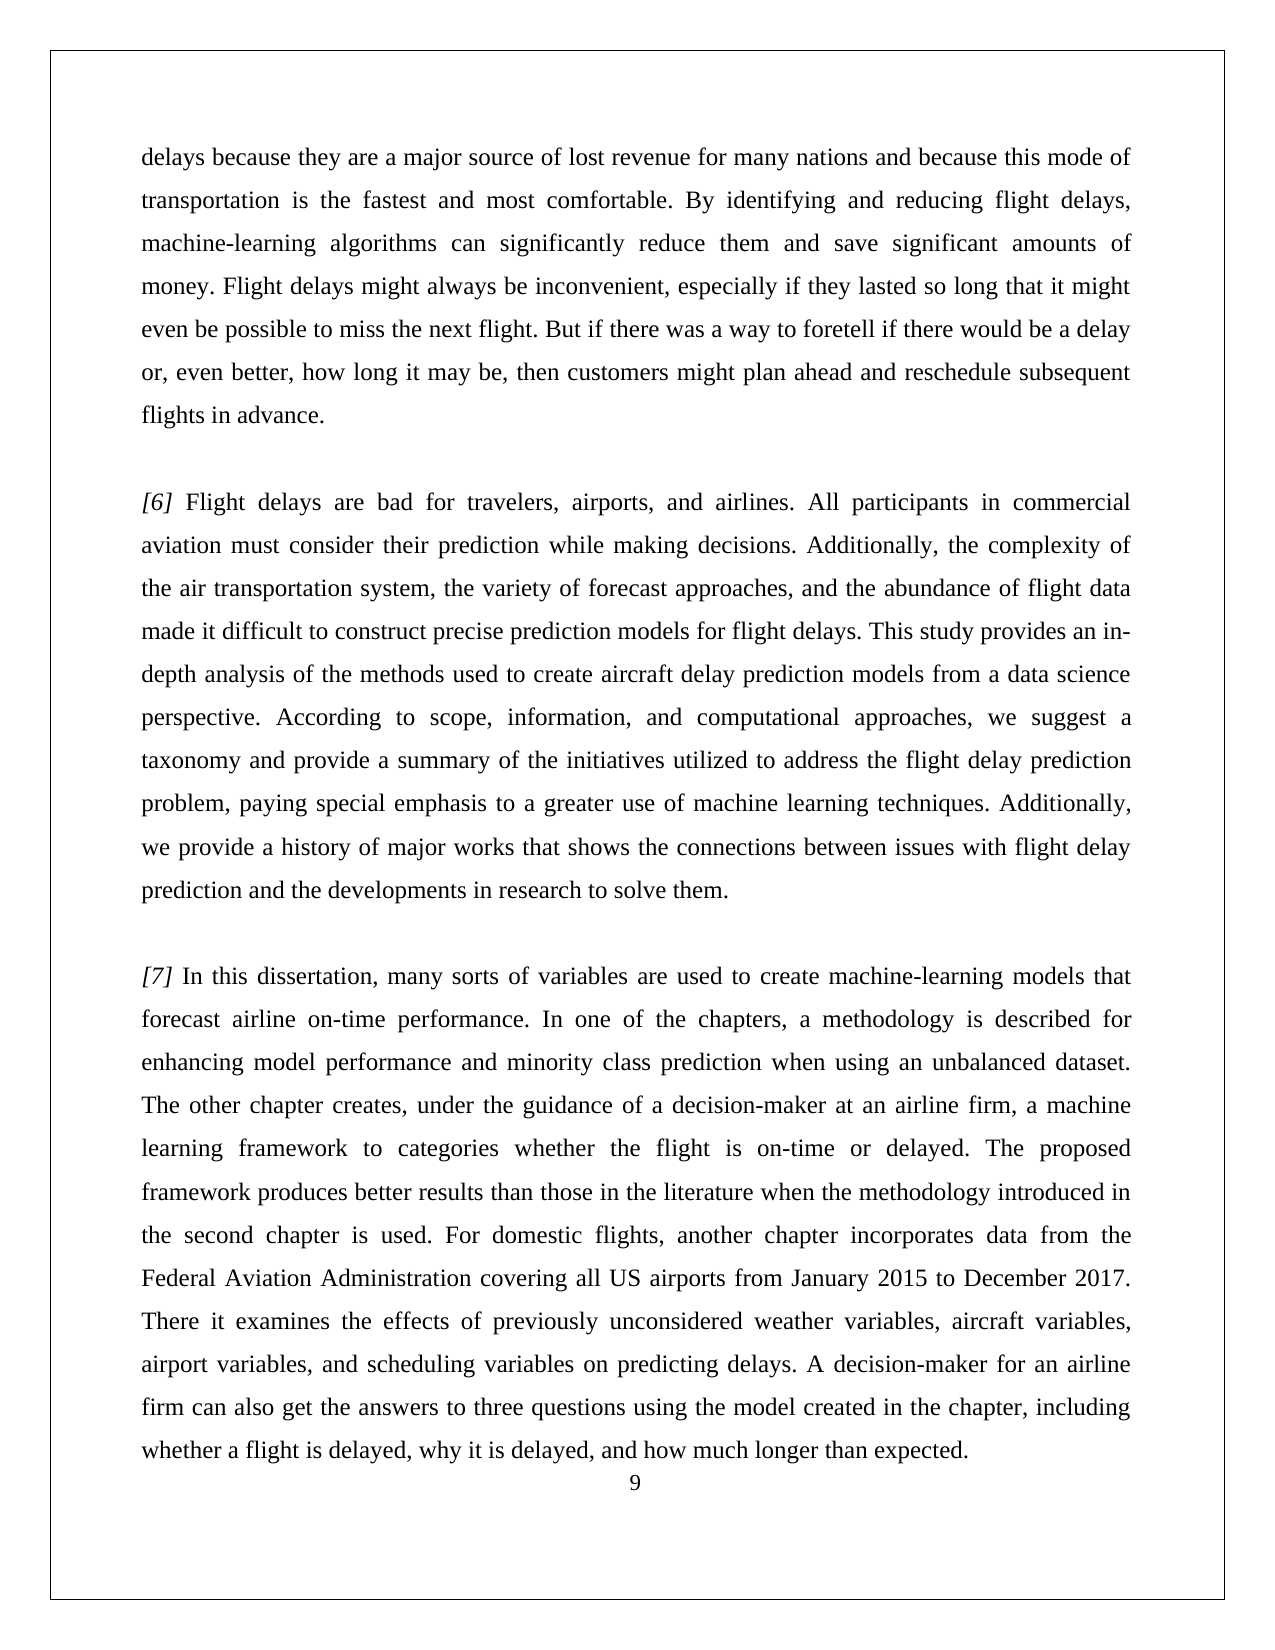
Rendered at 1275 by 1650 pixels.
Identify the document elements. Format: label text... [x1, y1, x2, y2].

text [6] Flight delays are bad for travelers, airports, and airlines. All participants in commercial aviation must consider their prediction while making decisions. Additionally, the complexity of the air transportation system, the variety of forecast approaches, and the abundance of flight data made it difficult to construct precise prediction models for flight delays. This study provides an in-depth analysis of the methods used to create aircraft delay prediction models from a data science perspective. According to scope, information, and computational approaches, we suggest a taxonomy and provide a summary of the initiatives utilized to address the flight delay prediction problem, paying special emphasis to a greater use of machine learning techniques. Additionally, we provide a history of major works that shows the connections between issues with flight delay prediction and the developments in research to solve them. [141, 487, 1132, 903]
text [7] In this dissertation, many sorts of variables are used to create machine-learning models that forecast airline on-time performance. In one of the chapters, a methodology is described for enhancing model performance and minority class prediction when using an unbalanced dataset. The other chapter creates, under the guidance of a decision-maker at an airline firm, a machine learning framework to categories whether the flight is on-time or delayed. The proposed framework produces better results than those in the literature when the methodology introduced in the second chapter is used. For domestic flights, another chapter incorporates data from the Federal Aviation Administration covering all US airports from January 2015 to December 2017. There it examines the effects of previously unconsidered weather variables, aircraft variables, airport variables, and scheduling variables on predicting delays. A decision-maker for an airline firm can also get the answers to three questions using the model created in the chapter, including whether a flight is delayed, why it is delayed, and how much longer than expected. [141, 961, 1132, 1464]
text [141, 142, 1132, 429]
